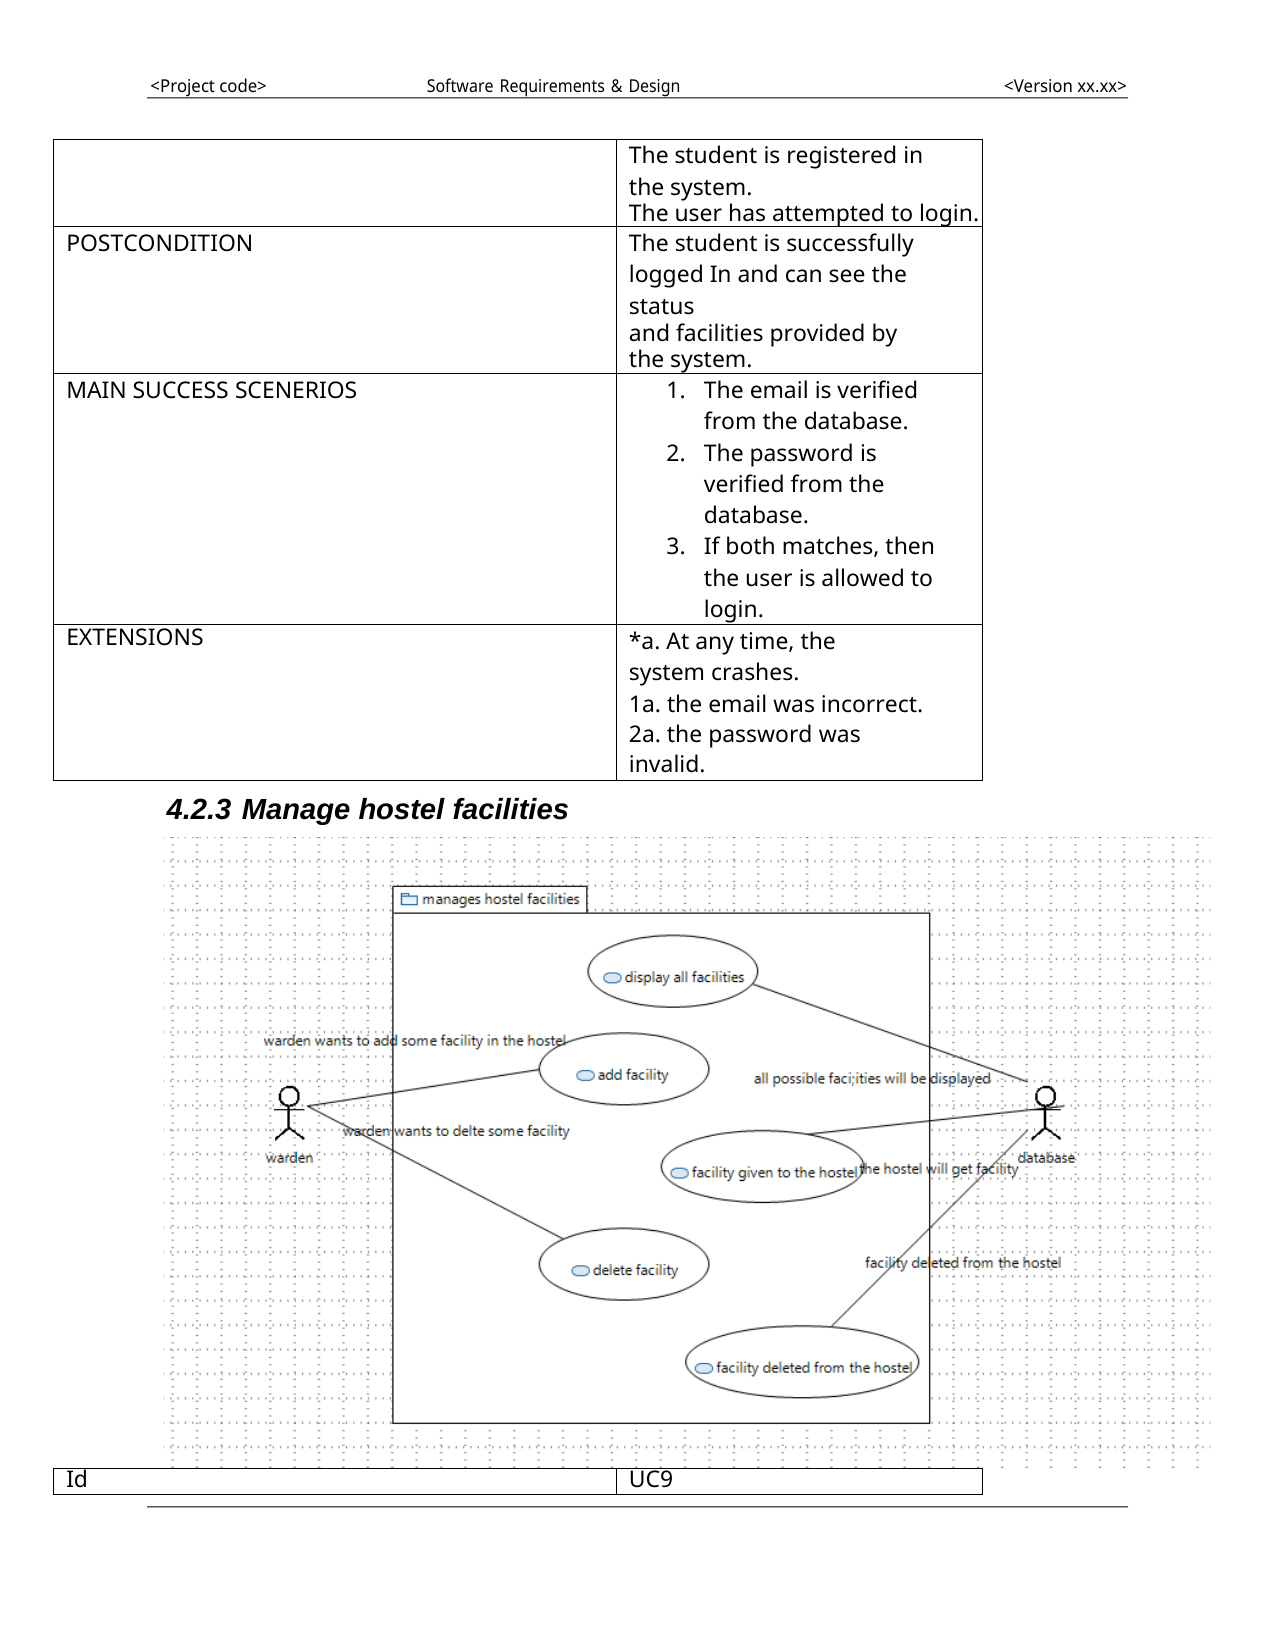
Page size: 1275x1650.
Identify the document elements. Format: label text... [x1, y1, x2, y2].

table_header The student is registered in the system. The user has attempted to login. [617, 140, 982, 226]
table_cell The email is verified from the database. The password is verified from the database. If both matches, then the user is allowed to login. [617, 374, 982, 624]
table_cell MAIN SUCCESS SCENERIOS [54, 374, 616, 624]
table_header [54, 140, 616, 226]
table_cell *a. At any time, the system crashes. 1a. the email was incorrect. 2a. the password was invalid. [617, 625, 982, 779]
table_cell EXTENSIONS [54, 625, 616, 779]
table_header UC9 [617, 1469, 982, 1494]
table_cell POSTCONDITION [54, 227, 616, 373]
subtitle Manage hostel facilities [166, 792, 1233, 825]
table_header Id [54, 1469, 616, 1494]
picture [163, 837, 1211, 1468]
table_cell The student is successfully logged In and can see the status and facilities provided by the system. [617, 227, 982, 373]
